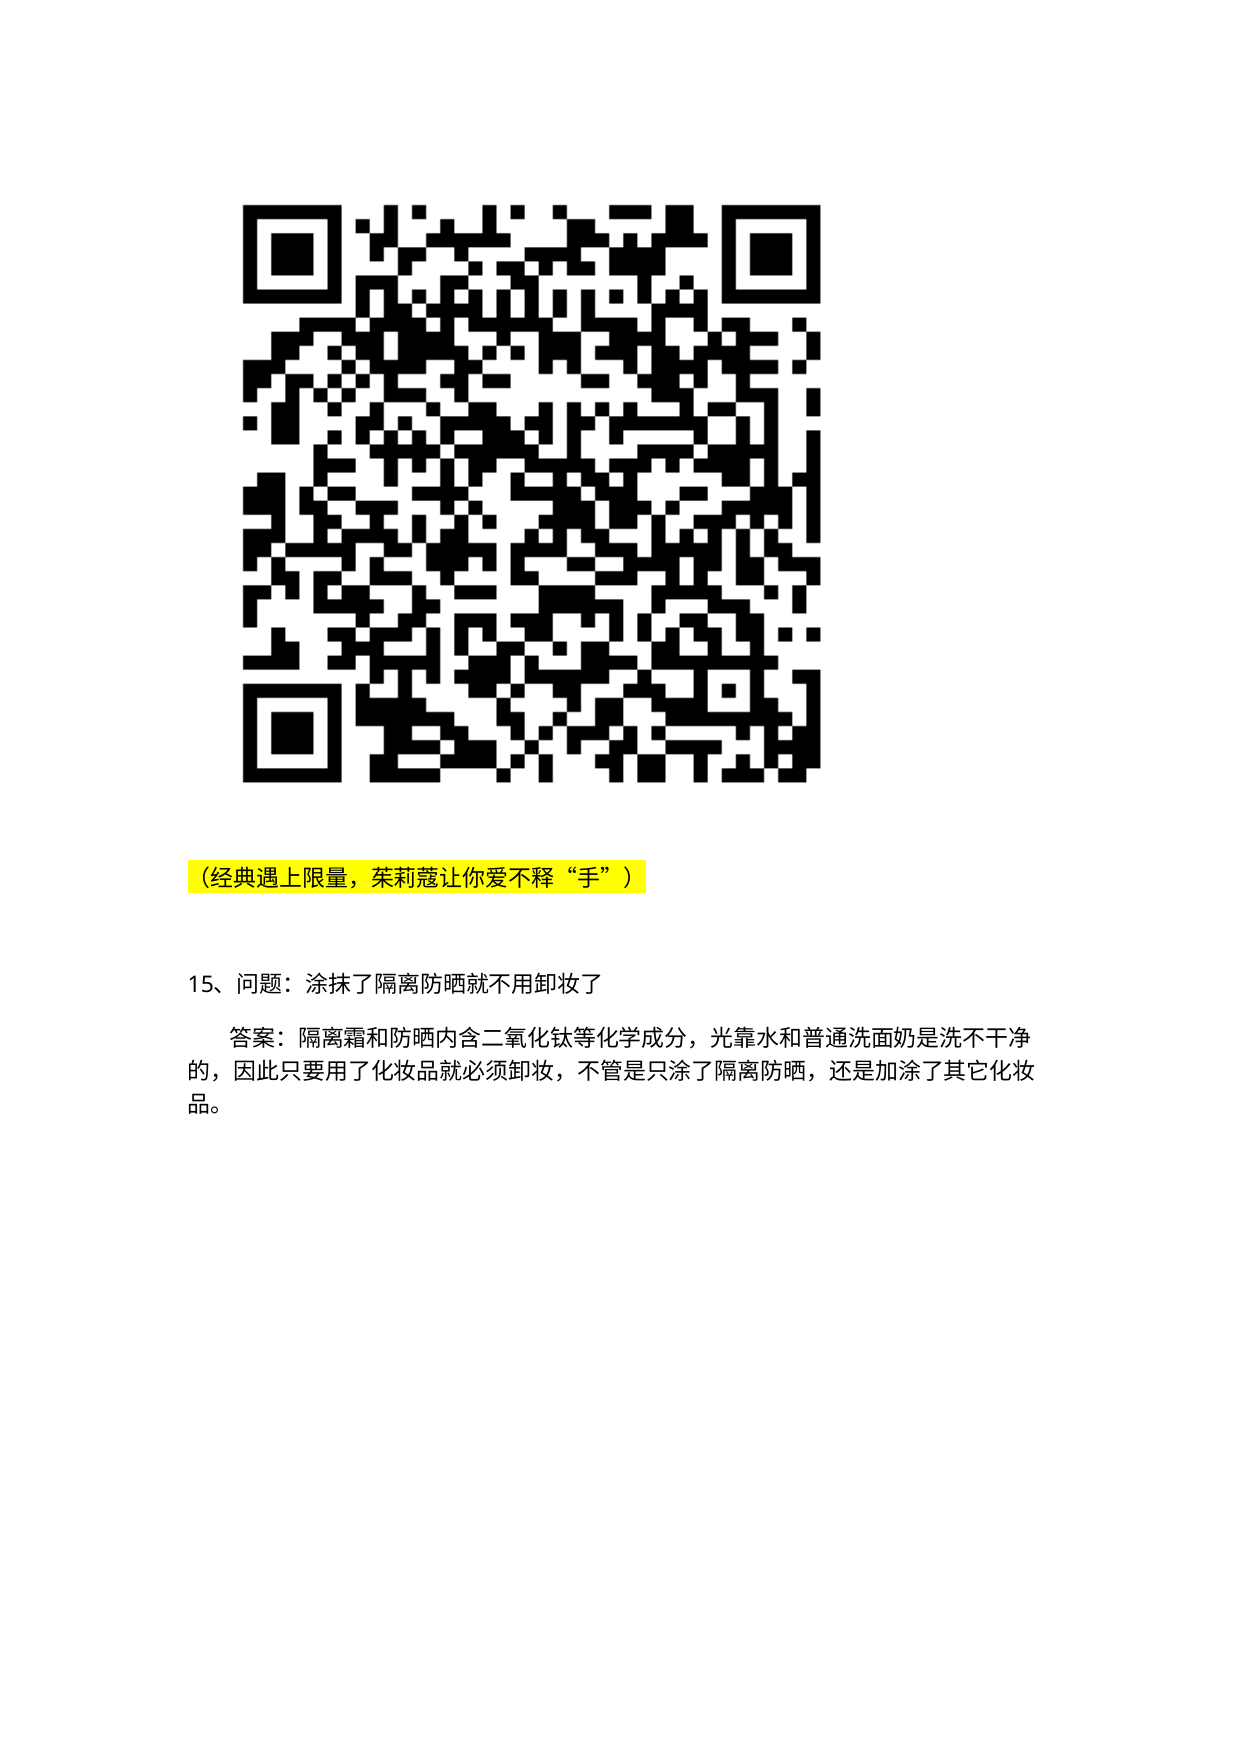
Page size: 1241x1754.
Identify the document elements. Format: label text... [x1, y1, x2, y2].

picture [187, 150, 877, 839]
text 15、问题：涂抹了隔离防晒就不用卸妆了 [187, 966, 1053, 999]
text 答案：隔离霜和防晒内含二氧化钛等化学成分，光靠水和普通洗面奶是洗不干净的，因此只要用了化妆品就必须卸妆，不管是只涂了隔离防晒，还是加涂了其它化妆品。 [187, 1020, 1053, 1119]
text （经典遇上限量，茱莉蔻让你爱不释“手”） [187, 859, 1053, 893]
